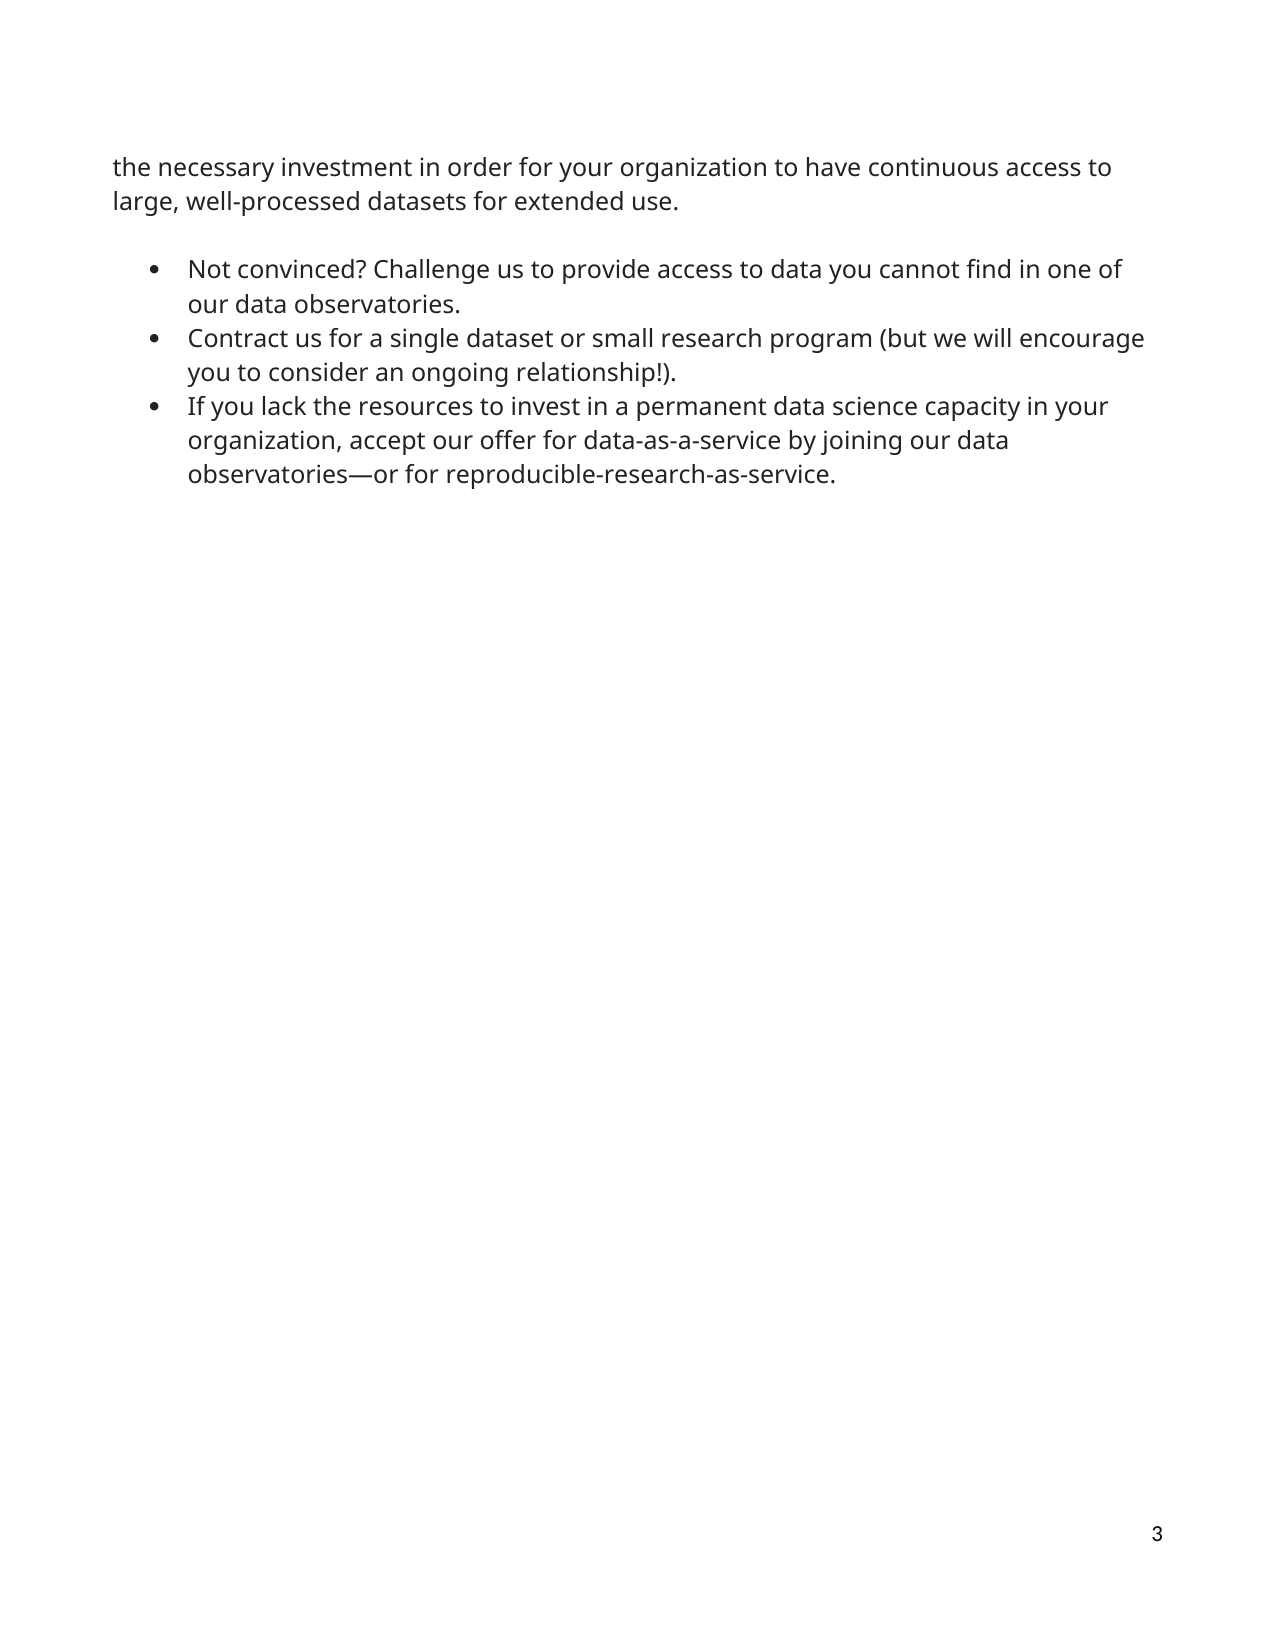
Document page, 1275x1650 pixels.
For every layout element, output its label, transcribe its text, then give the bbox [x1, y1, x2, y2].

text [112, 150, 1162, 218]
list Not convinced? Challenge us to provide access to data you cannot find in one of our data observatories. [150, 252, 1162, 320]
list If you lack the resources to invest in a permanent data science capacity in your organization, accept our offer for data-as-a-service by joining our data observatories—or for reproducible-research-as-service. [150, 388, 1162, 491]
list Contract us for a single dataset or small research program (but we will encourage you to consider an ongoing relationship!). [150, 320, 1162, 388]
